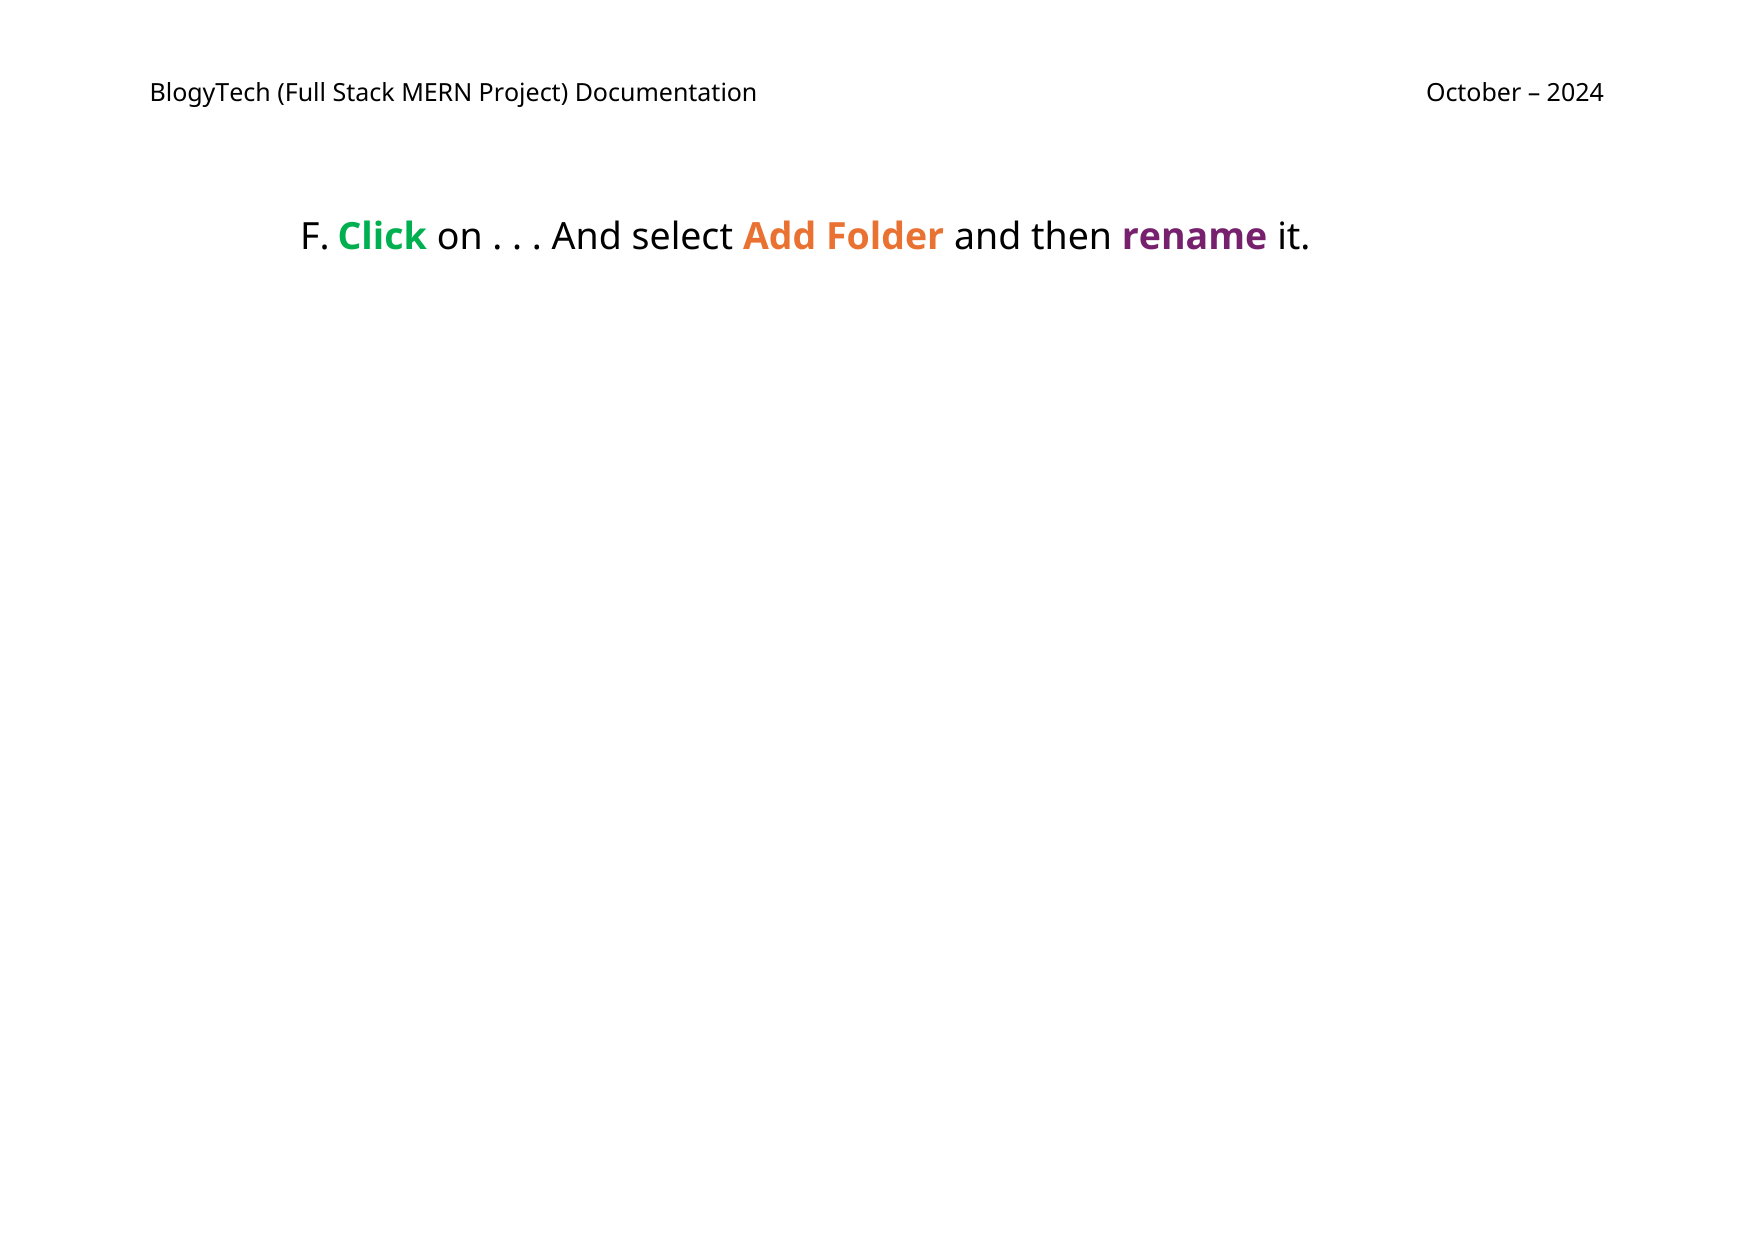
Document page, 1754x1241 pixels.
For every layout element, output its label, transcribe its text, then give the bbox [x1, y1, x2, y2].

list Click on . . . And select Add Folder and then rename it. [300, 209, 1604, 260]
